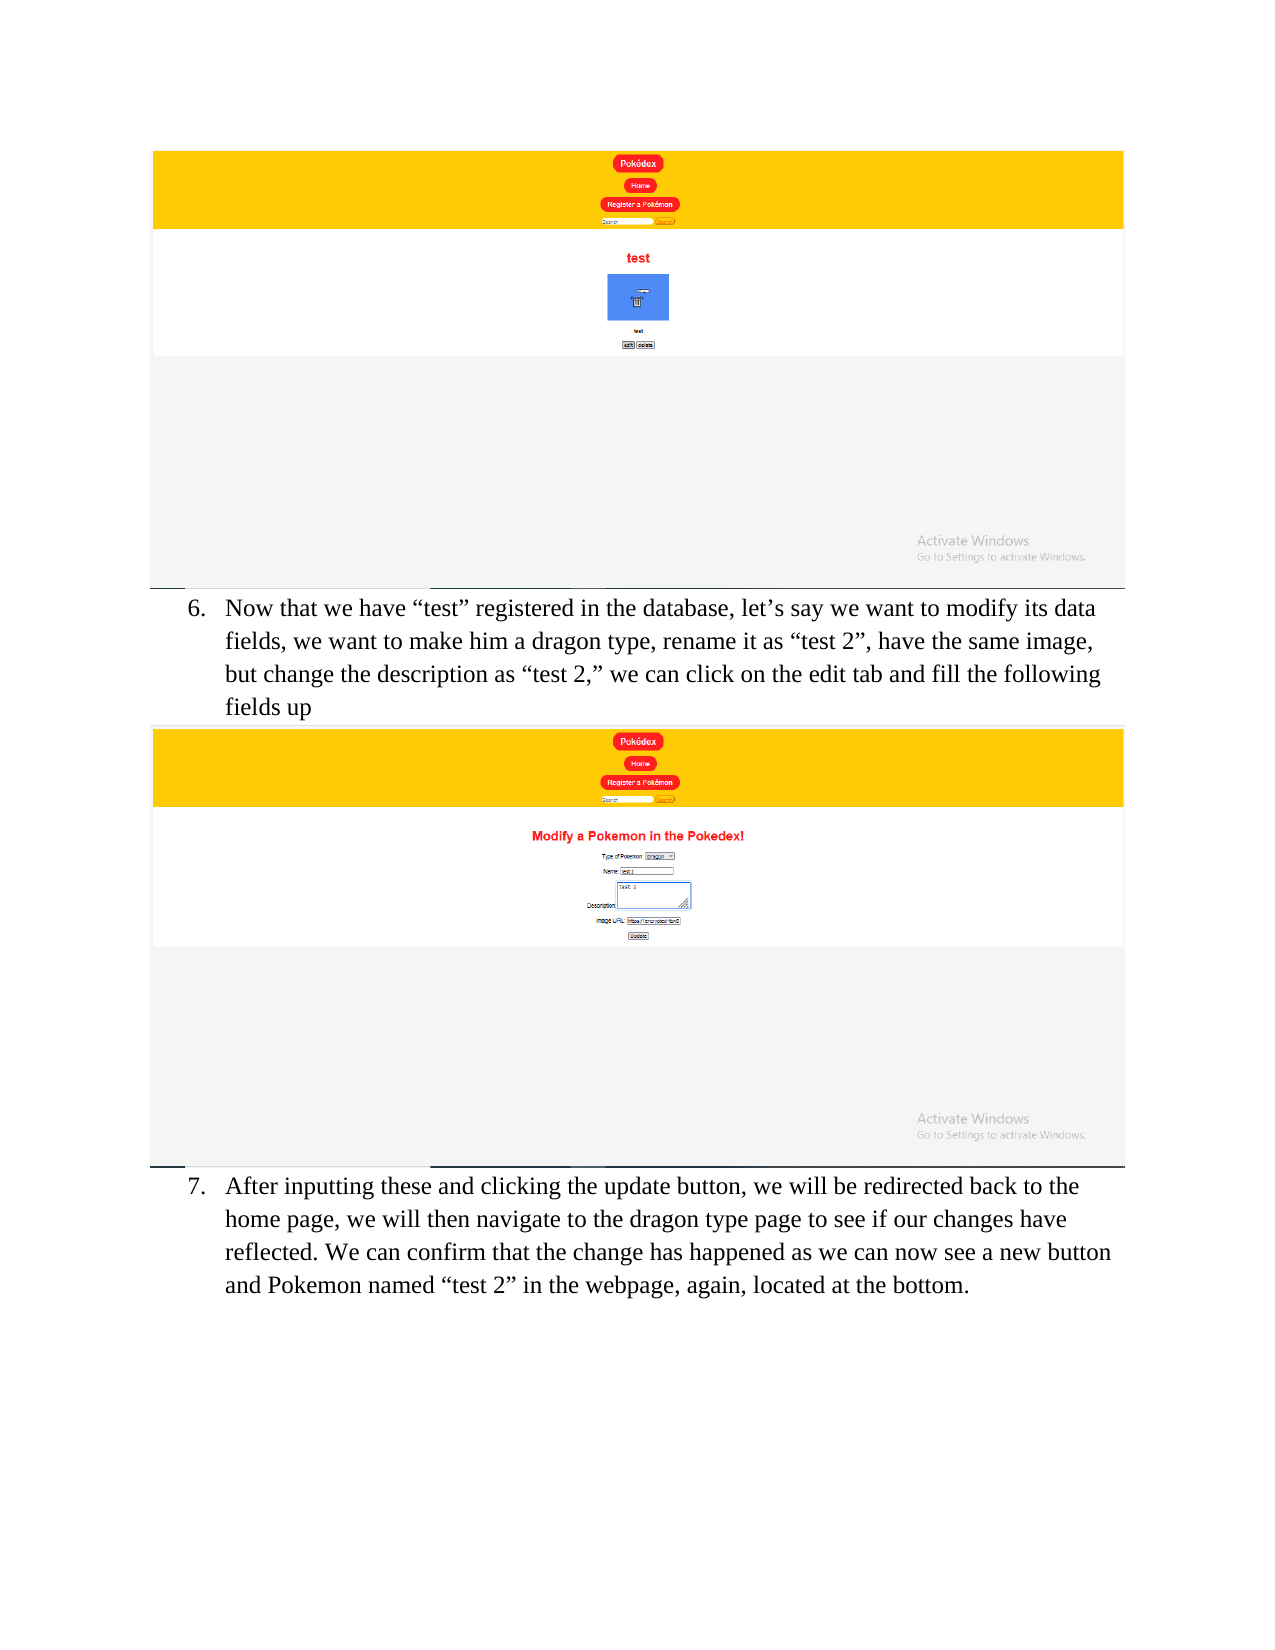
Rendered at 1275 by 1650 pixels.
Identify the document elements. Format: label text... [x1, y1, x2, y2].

list After inputting these and clicking the update button, we will be redirected back to the home page, we will then navigate to the dragon type page to see if our changes have reflected. We can confirm that the change has happened as we can now see a new button and Pokemon named “test 2” in the webpage, again, located at the bottom. [187, 1171, 1125, 1299]
list Now that we have “test” registered in the database, let’s say we want to modify its data fields, we want to make him a dragon type, rename it as “test 2”, have the same image, but change the description as “test 2,” we can click on the edit tab and fill the following fields up [187, 593, 1125, 721]
picture [150, 150, 1125, 589]
picture [150, 725, 1125, 1168]
